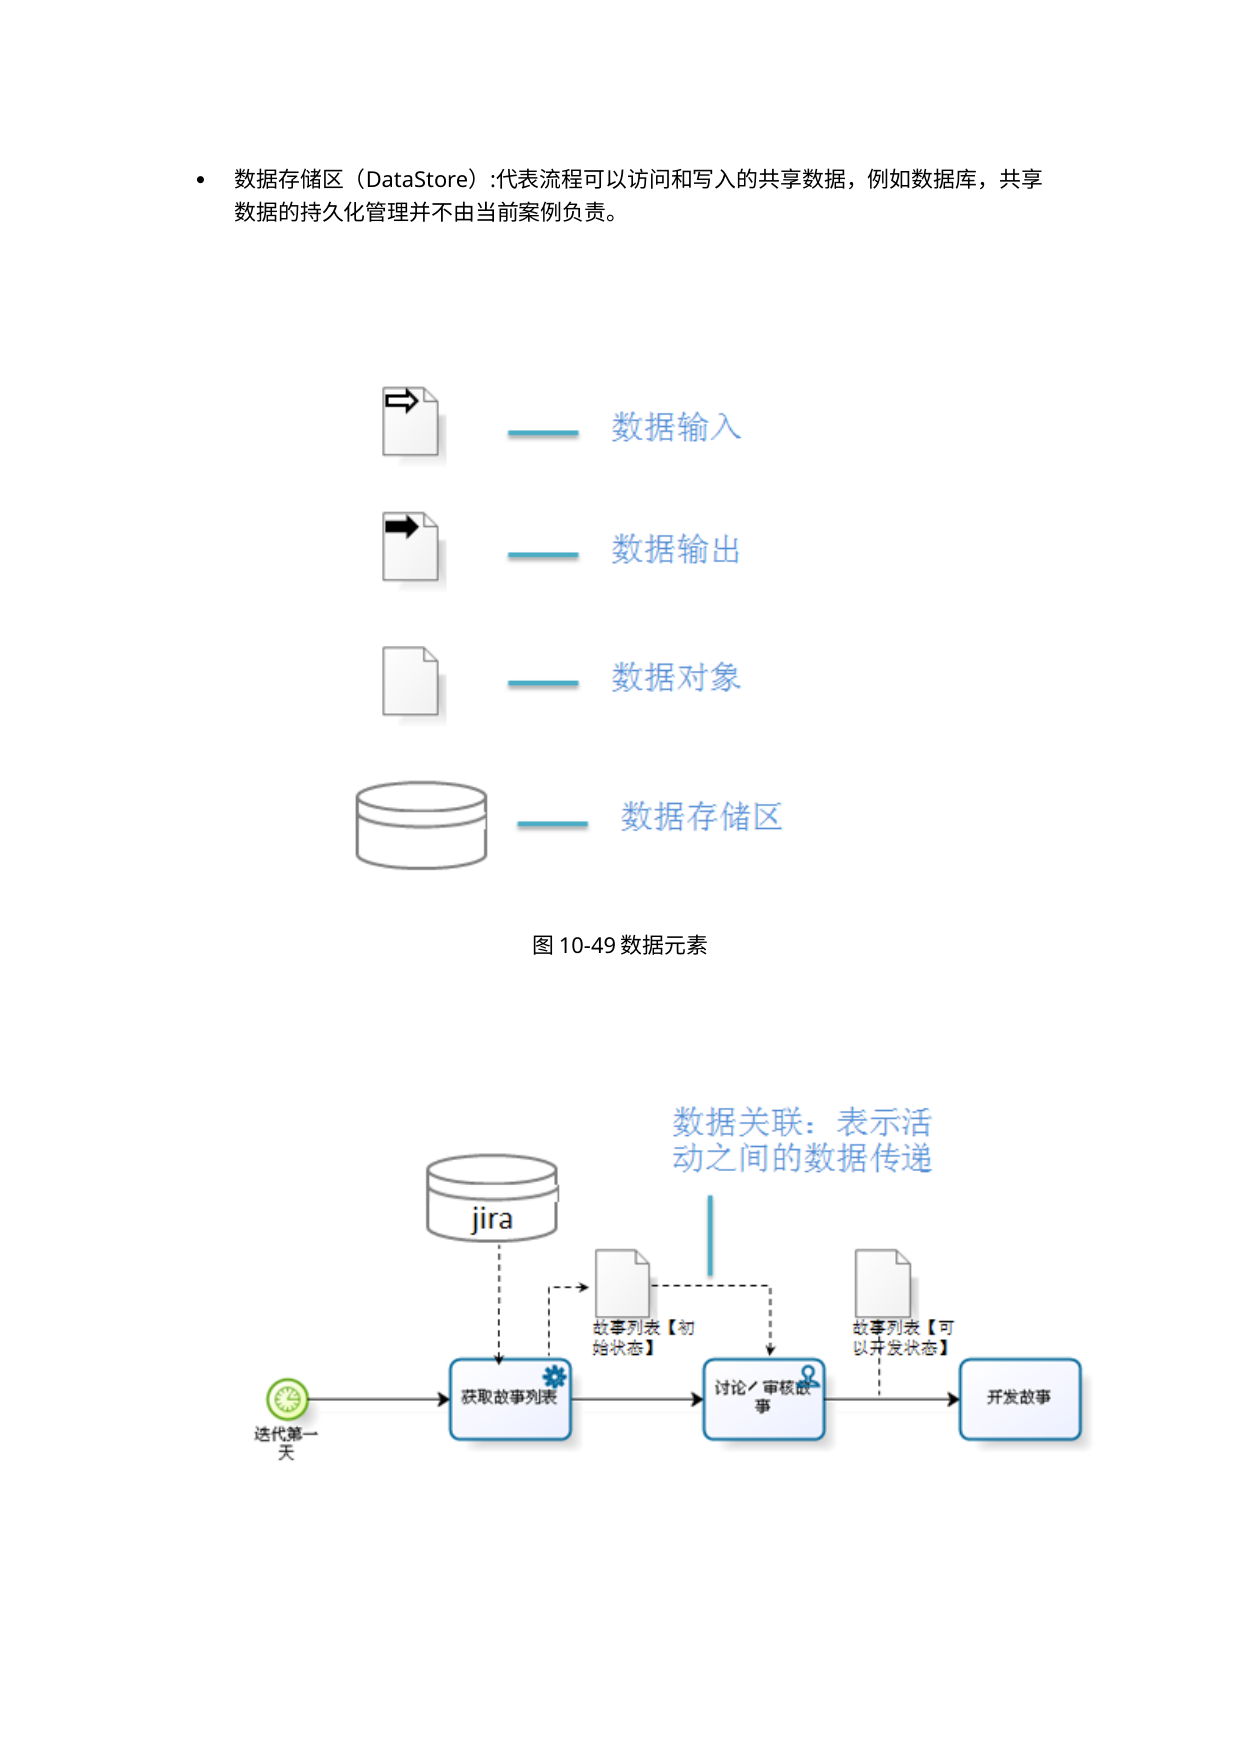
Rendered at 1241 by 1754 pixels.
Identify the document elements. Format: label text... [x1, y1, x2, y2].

picture [187, 999, 1154, 1576]
text 图10-49数据元素 [187, 928, 1053, 961]
picture [187, 304, 1068, 914]
list 数据存储区（DataStore）:代表流程可以访问和写入的共享数据，例如数据库，共享数据的持久化管理并不由当前案例负责。 [197, 162, 1053, 227]
